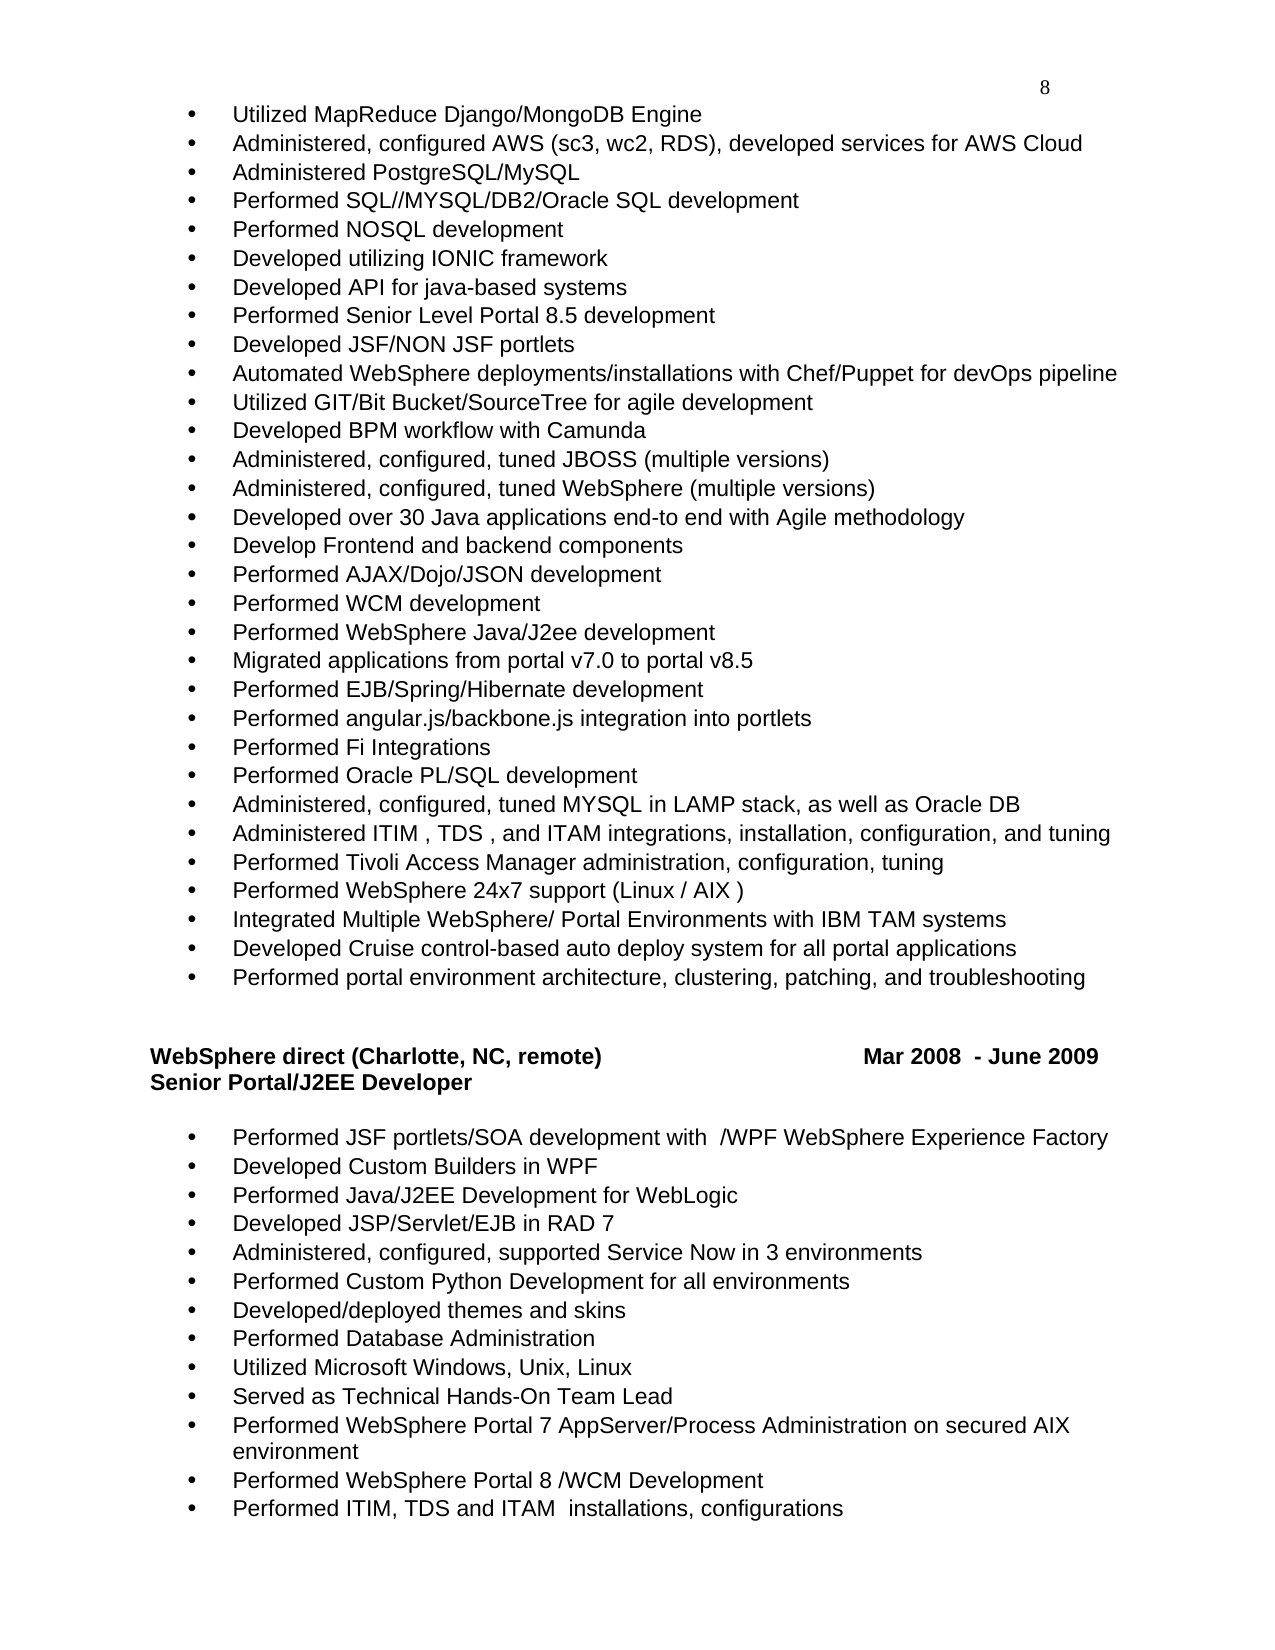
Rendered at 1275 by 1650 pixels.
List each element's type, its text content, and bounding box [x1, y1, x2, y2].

list Performed Oracle PL/SQL development [187, 760, 1125, 789]
list Administered PostgreSQL/MySQL [187, 157, 1125, 185]
list Performed ITIM, TDS and ITAM installations, configurations [187, 1493, 1125, 1522]
list Performed Tivoli Access Manager administration, configuration, tuning [187, 847, 1125, 875]
list Performed AJAX/Dojo/JSON development [187, 559, 1125, 588]
list Performed Fi Integrations [187, 732, 1125, 760]
list Performed JSF portlets/SOA development with /WPF WebSphere Experience Factory [187, 1122, 1125, 1151]
list Developed utilizing IONIC framework [187, 243, 1125, 272]
list Performed SQL//MYSQL/DB2/Oracle SQL development [187, 185, 1125, 214]
list Performed Java/J2EE Development for WebLogic [187, 1179, 1125, 1208]
list Performed portal environment architecture, clustering, patching, and troubleshooting [187, 962, 1125, 990]
list Developed/deployed themes and skins [187, 1294, 1125, 1323]
list Developed API for java-based systems [187, 272, 1125, 300]
list Performed Database Administration [187, 1323, 1125, 1352]
list Migrated applications from portal v7.0 to portal v8.5 [187, 645, 1125, 674]
list Utilized GIT/Bit Bucket/SourceTree for agile development [187, 387, 1125, 415]
text Senior Portal/J2EE Developer [150, 1069, 1125, 1096]
list Administered, configured, tuned JBOSS (multiple versions) [187, 444, 1125, 473]
list Integrated Multiple WebSphere/ Portal Environments with IBM TAM systems [187, 904, 1125, 933]
list Administered, configured, tuned WebSphere (multiple versions) [187, 473, 1125, 502]
list Administered, configured, tuned MYSQL in LAMP stack, as well as Oracle DB [187, 789, 1125, 818]
list Performed Custom Python Development for all environments [187, 1266, 1125, 1294]
list Utilized Microsoft Windows, Unix, Linux [187, 1352, 1125, 1381]
list Developed Custom Builders in WPF [187, 1151, 1125, 1179]
list Administered ITIM , TDS , and ITAM integrations, installation, configuration, and tuning [187, 818, 1125, 847]
list Performed NOSQL development [187, 214, 1125, 243]
list Performed Senior Level Portal 8.5 development [187, 300, 1125, 329]
list Performed angular.js/backbone.js integration into portlets [187, 703, 1125, 732]
list Automated WebSphere deployments/installations with Chef/Puppet for devOps pipeline [187, 358, 1125, 387]
list Developed Cruise control-based auto deploy system for all portal applications [187, 933, 1125, 962]
list Utilized MapReduce Django/MongoDB Engine [187, 99, 1125, 128]
list Performed EJB/Spring/Hibernate development [187, 674, 1125, 703]
list Performed WebSphere Portal 7 AppServer/Process Administration on secured AIX environment [187, 1409, 1125, 1465]
list Develop Frontend and backend components [187, 530, 1125, 559]
list Developed over 30 Java applications end-to end with Agile methodology [187, 502, 1125, 530]
list Served as Technical Hands-On Team Lead [187, 1381, 1125, 1409]
list Performed WebSphere Portal 8 /WCM Development [187, 1465, 1125, 1493]
list Performed WebSphere Java/J2ee development [187, 617, 1125, 645]
list Administered, configured AWS (sc3, wc2, RDS), developed services for AWS Cloud [187, 128, 1125, 157]
list Developed BPM workflow with Camunda [187, 415, 1125, 444]
list Performed WebSphere 24x7 support (Linux / AIX ) [187, 875, 1125, 904]
list Performed WCM development [187, 588, 1125, 617]
text WebSphere direct (Charlotte, NC, remote) Mar 2008 - June 2009 [150, 1043, 1125, 1069]
list Administered, configured, supported Service Now in 3 environments [187, 1237, 1125, 1266]
list Developed JSF/NON JSF portlets [187, 329, 1125, 358]
list Developed JSP/Servlet/EJB in RAD 7 [187, 1208, 1125, 1237]
